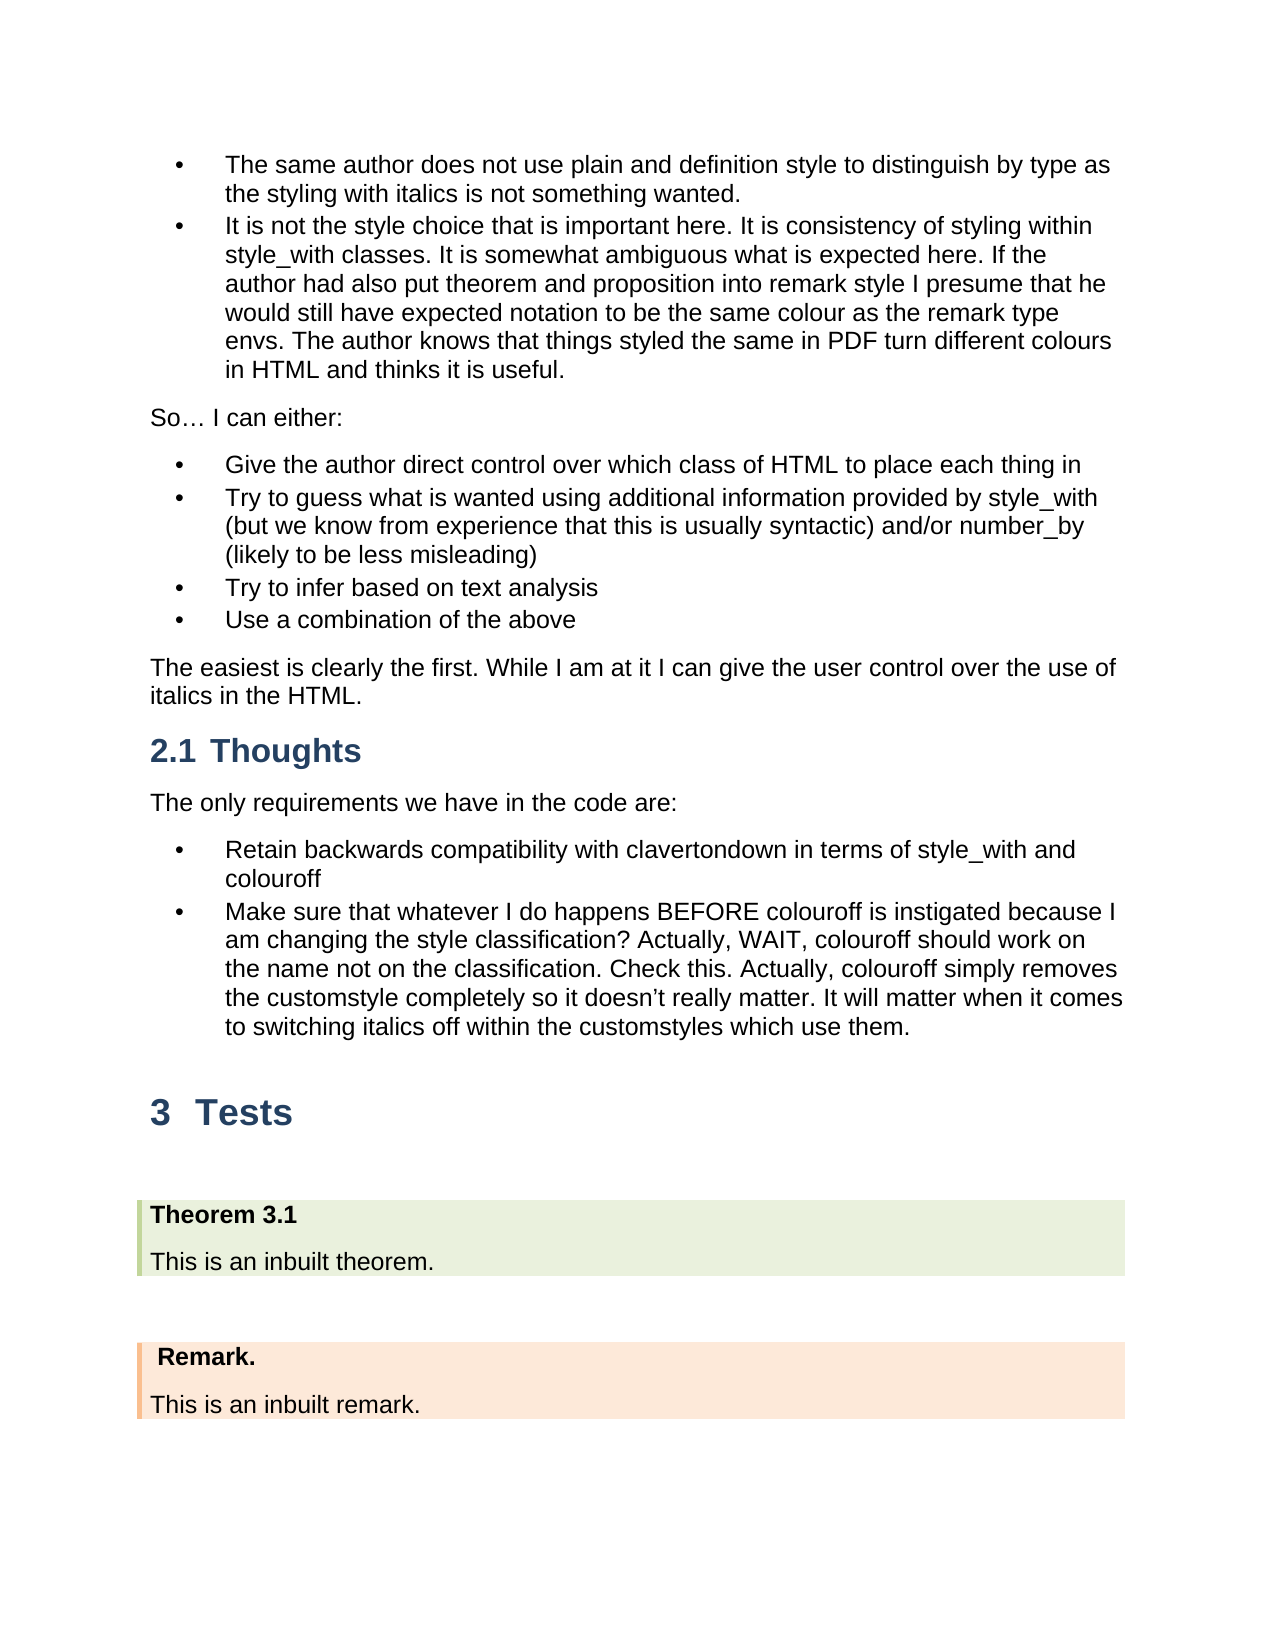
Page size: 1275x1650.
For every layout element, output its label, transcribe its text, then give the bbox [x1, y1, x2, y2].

text The easiest is clearly the first. While I am at it I can give the user control over the use of italics in the HTML. [150, 652, 1125, 710]
subtitle Thoughts [150, 731, 1125, 769]
list Make sure that whatever I do happens BEFORE colouroff is instigated because I am changing the style classification? Actually, WAIT, colouroff should work on the name not on the classification. Check this. Actually, colouroff simply removes the customstyle completely so it doesn’t really matter. It will matter when it comes to switching italics off within the customstyles which use them. [175, 897, 1125, 1041]
text This is an inbuilt theorem. [142, 1247, 1125, 1276]
list Try to infer based on text analysis [175, 572, 1125, 601]
list Try to guess what is wanted using additional information provided by style_with (but we know from experience that this is usually syntactic) and/or number_by (likely to be less misleading) [175, 482, 1125, 569]
list Give the author direct control over which class of HTML to place each thing in [175, 450, 1125, 479]
list It is not the style choice that is important here. It is consistency of styling within style_with classes. It is somewhat ambiguous what is expected here. If the author had also put theorem and proposition into remark style I presume that he would still have expected notation to be the same colour as the remark type envs. The author knows that things styled the same in PDF turn different colours in HTML and thinks it is useful. [175, 211, 1125, 384]
list Use a combination of the above [175, 605, 1125, 634]
text Theorem 3.1 [142, 1200, 1125, 1229]
text So… I can either: [150, 402, 1125, 431]
list Retain backwards compatibility with clavertondown in terms of style_with and colouroff [175, 836, 1125, 893]
list The same author does not use plain and definition style to distinguish by type as the styling with italics is not something wanted. [175, 150, 1125, 207]
text Remark. [137, 1342, 1125, 1371]
subtitle Tests [150, 1091, 1125, 1134]
text The only requirements we have in the code are: [150, 788, 1125, 817]
text This is an inbuilt remark. [142, 1390, 1125, 1419]
